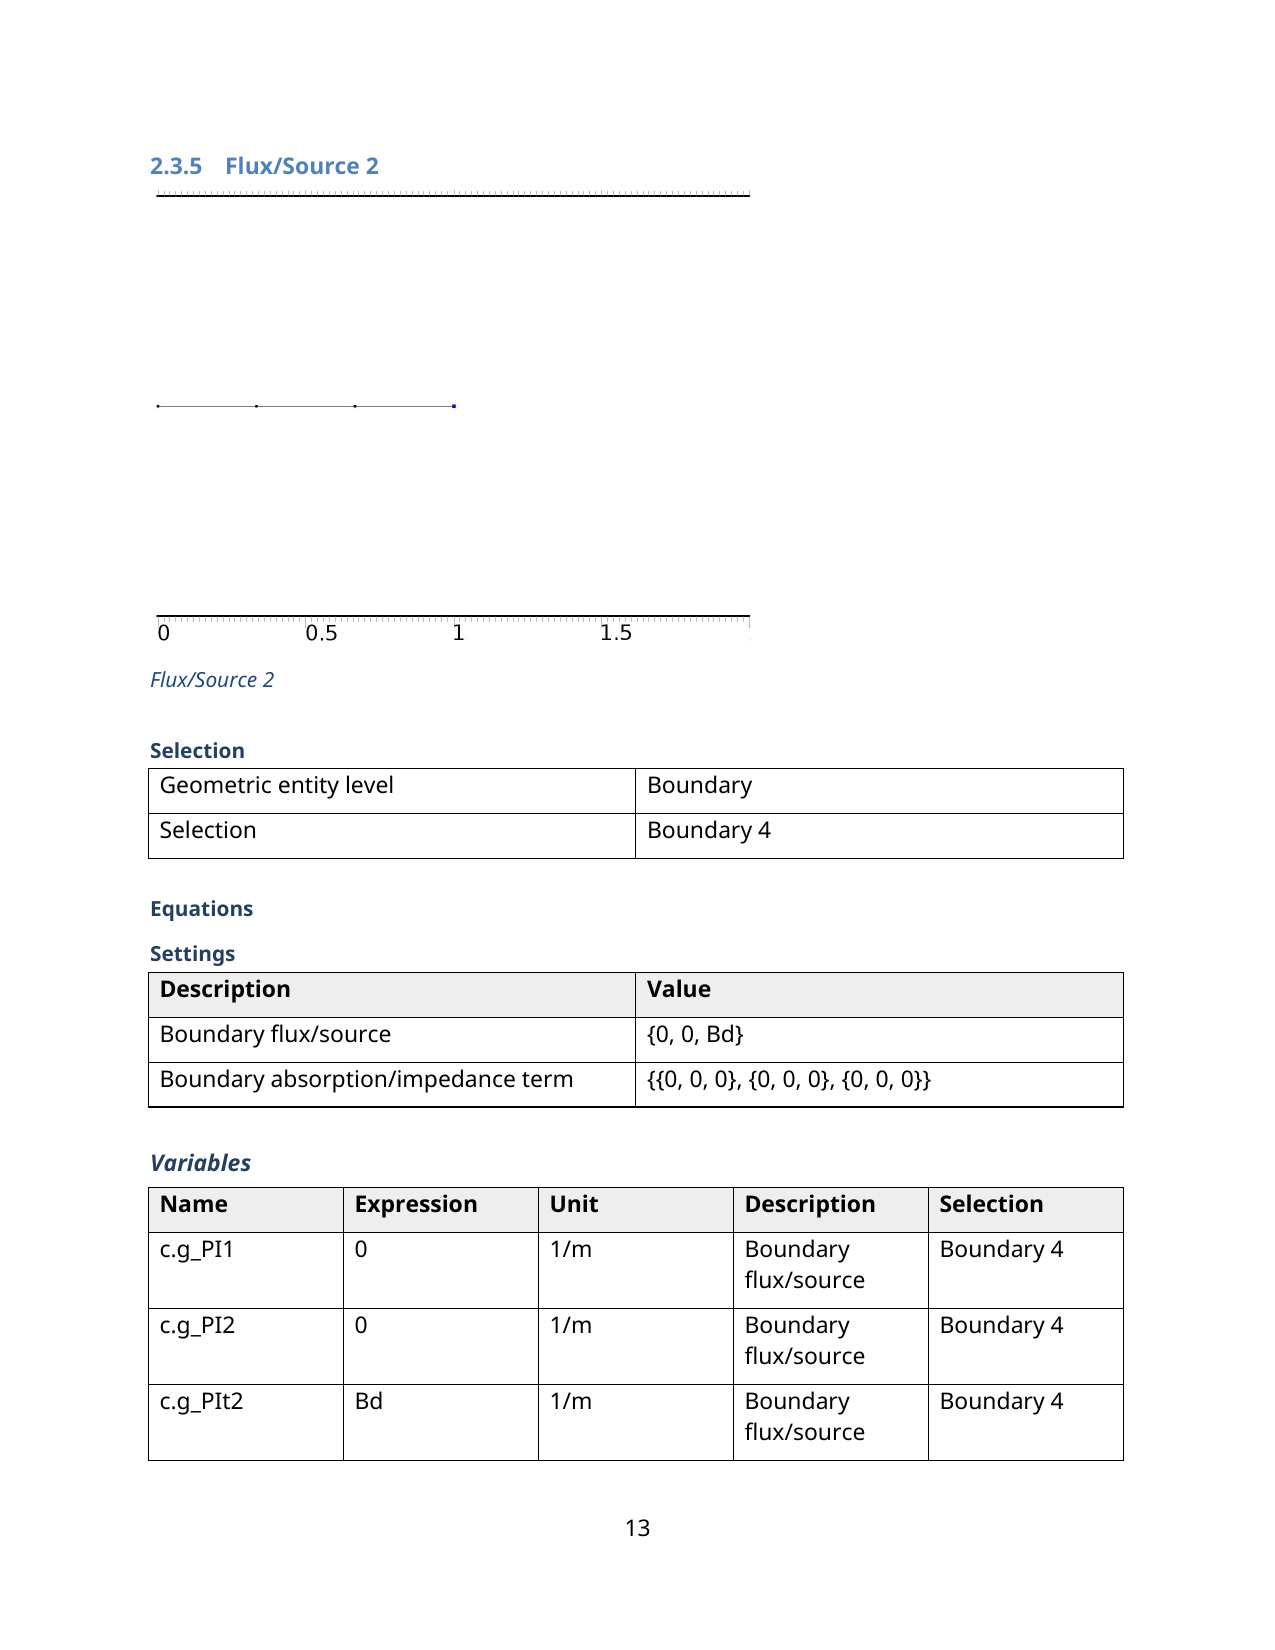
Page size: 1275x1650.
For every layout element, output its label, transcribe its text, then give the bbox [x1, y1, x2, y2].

table_cell 1/m [539, 1309, 733, 1384]
subtitle Variables [150, 1147, 1125, 1178]
table_cell Boundary 4 [929, 1309, 1123, 1384]
table_cell Boundary flux/source [734, 1233, 928, 1308]
table_cell Boundary 4 [636, 814, 1123, 858]
table_header Boundary [636, 769, 1123, 813]
table_cell c.g_PIt2 [149, 1385, 343, 1460]
table_cell Bd [344, 1385, 538, 1460]
picture [150, 190, 750, 641]
table_header Selection [929, 1188, 1123, 1232]
table_header Value [636, 973, 1123, 1017]
table_cell 1/m [539, 1233, 733, 1308]
text Selection [150, 736, 1125, 764]
table_cell 1/m [539, 1385, 733, 1460]
text Settings [150, 939, 1125, 968]
table_cell c.g_PI2 [149, 1309, 343, 1384]
table_cell Boundary 4 [929, 1233, 1123, 1308]
table_header Description [734, 1188, 928, 1232]
table_cell 0 [344, 1309, 538, 1384]
table_cell {0, 0, Bd} [636, 1018, 1123, 1062]
table_cell Boundary absorption/impedance term [149, 1063, 635, 1106]
table_header Geometric entity level [149, 769, 635, 813]
table_cell Boundary flux/source [734, 1309, 928, 1384]
table_cell c.g_PI1 [149, 1233, 343, 1308]
subtitle Flux/Source 2 [150, 150, 1125, 181]
table_cell Boundary flux/source [149, 1018, 635, 1062]
table_header Description [149, 973, 635, 1017]
table_cell {{0, 0, 0}, {0, 0, 0}, {0, 0, 0}} [636, 1063, 1123, 1106]
table_cell Boundary 4 [929, 1385, 1123, 1460]
text Equations [150, 894, 1125, 923]
text Flux/Source 2 [150, 666, 1125, 694]
table_header Unit [539, 1188, 733, 1232]
table_header Expression [344, 1188, 538, 1232]
table_cell 0 [344, 1233, 538, 1308]
table_cell Selection [149, 814, 635, 858]
table_cell Boundary flux/source [734, 1385, 928, 1460]
table_header Name [149, 1188, 343, 1232]
